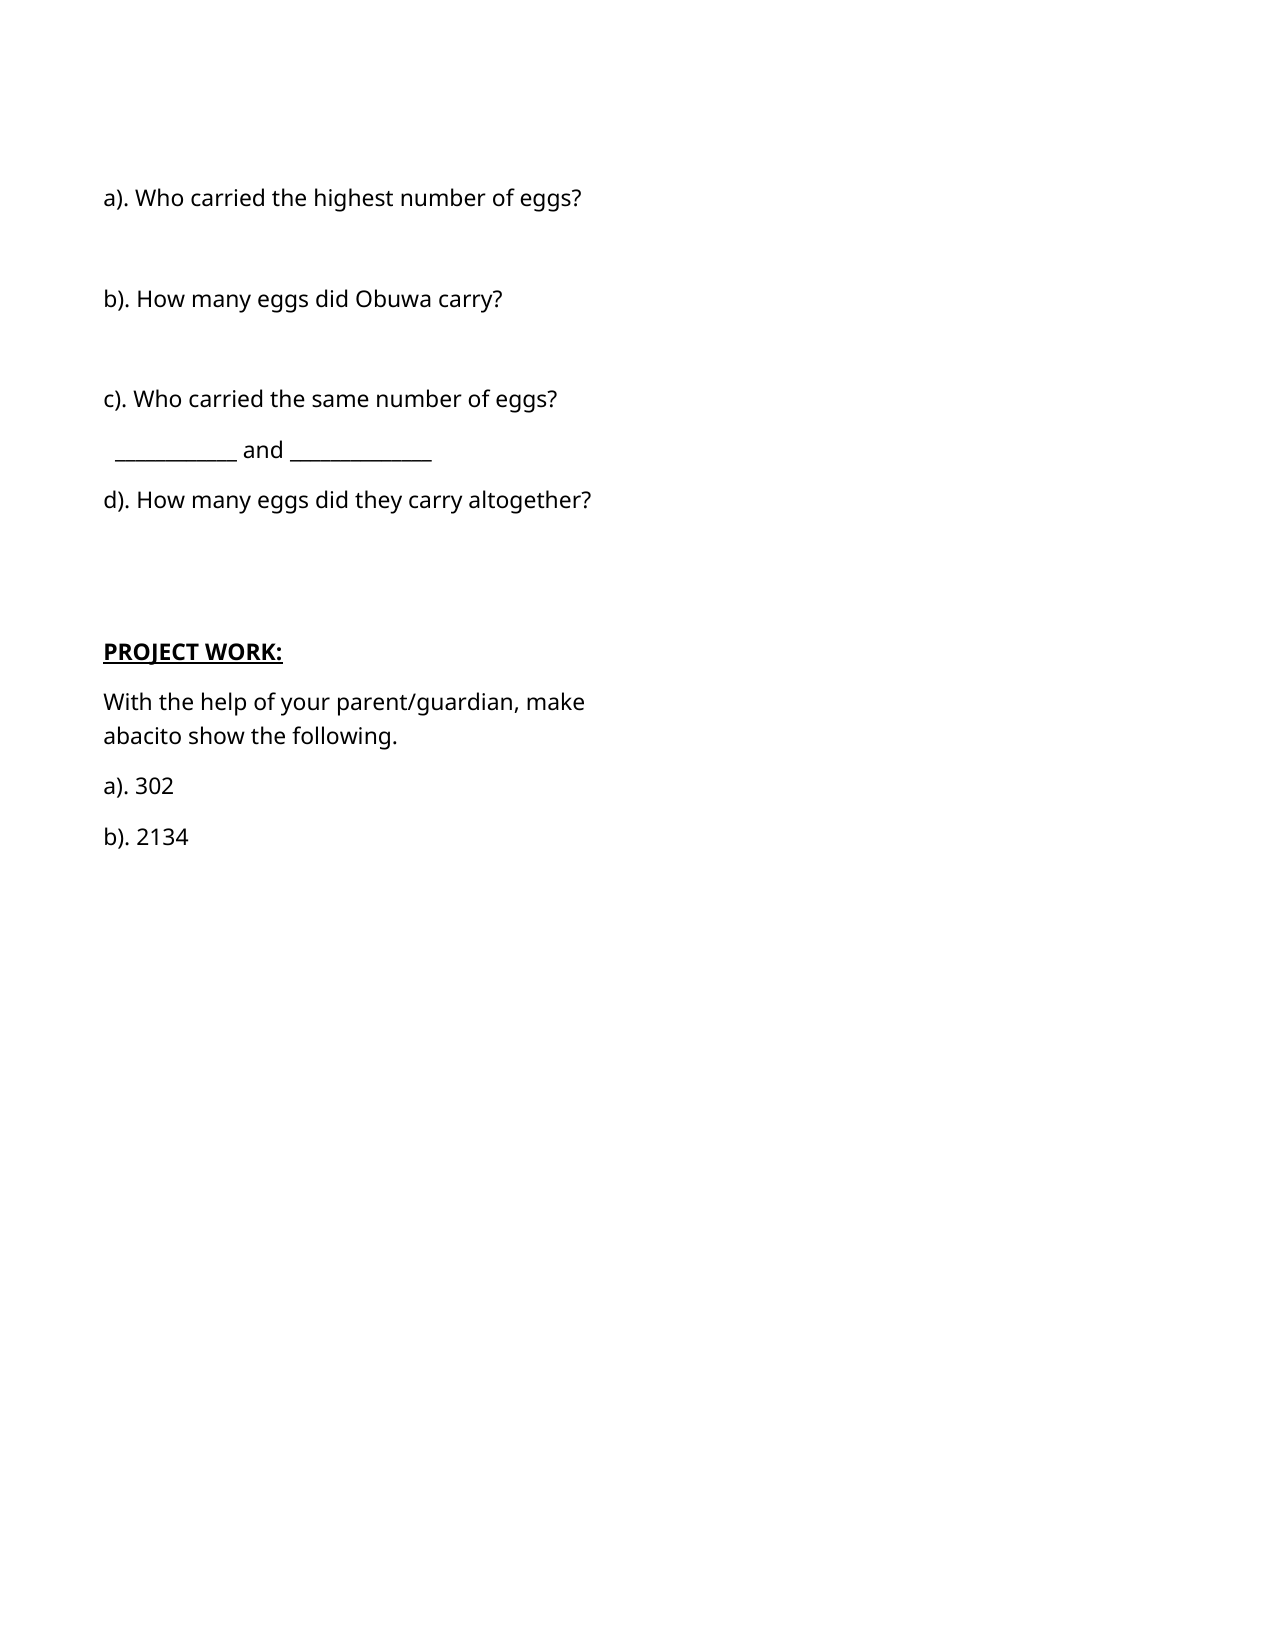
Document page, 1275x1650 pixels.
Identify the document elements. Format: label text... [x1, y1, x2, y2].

text PROJECT WORK: [103, 635, 619, 667]
text c). Who carried the same number of eggs? [103, 383, 619, 414]
text a). Who carried the highest number of eggs? [103, 182, 619, 213]
text a). 302 [103, 770, 619, 801]
text b). 2134 [103, 820, 619, 852]
text ____________ and ______________ [103, 434, 619, 465]
text b). How many eggs did Obuwa carry? [103, 282, 619, 314]
text With the help of your parent/guardian, make abacito show the following. [103, 686, 619, 751]
text d). How many eggs did they carry altogether? [103, 484, 619, 515]
